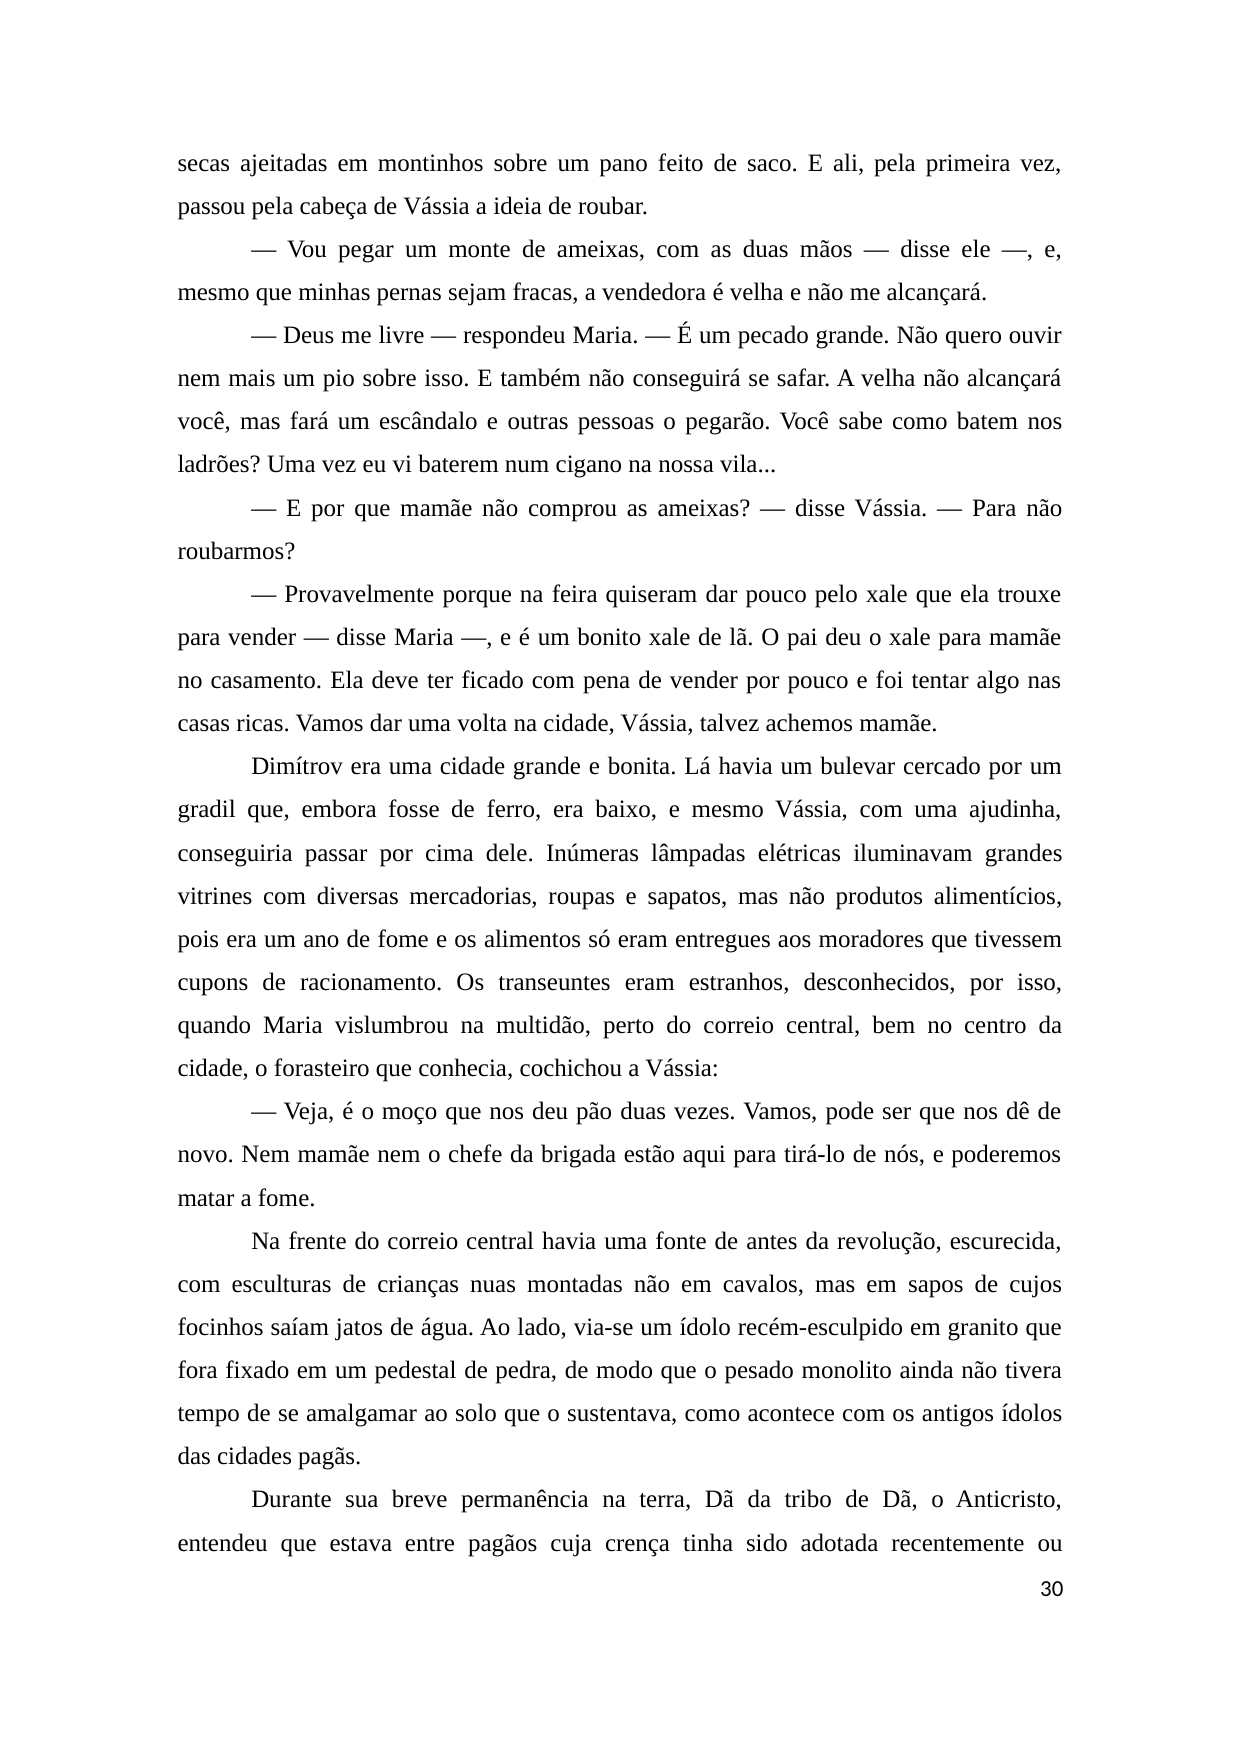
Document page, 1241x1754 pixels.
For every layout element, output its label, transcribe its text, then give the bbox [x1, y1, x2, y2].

text — Provavelmente porque na feira quiseram dar pouco pelo xale que ela trouxe para vender — disse Maria —, e é um bonito xale de lã. O pai deu o xale para mamãe no casamento. Ela deve ter ficado com pena de vender por pouco e foi tentar algo nas casas ricas. Vamos dar uma volta na cidade, Vássia, talvez achemos mamãe. [177, 579, 1063, 737]
text — Veja, é o moço que nos deu pão duas vezes. Vamos, pode ser que nos dê de novo. Nem mamãe nem o chefe da brigada estão aqui para tirá-lo de nós, e poderemos matar a fome. [177, 1096, 1063, 1211]
text — Deus me livre — respondeu Maria. — É um pecado grande. Não quero ouvir nem mais um pio sobre isso. E também não conseguirá se safar. A velha não alcançará você, mas fará um escândalo e outras pessoas o pegarão. Você sabe como batem nos ladrões? Uma vez eu vi baterem num cigano na nossa vila... [177, 320, 1063, 478]
text Na frente do correio central havia uma fonte de antes da revolução, escurecida, com esculturas de crianças nuas montadas não em cavalos, mas em sapos de cujos focinhos saíam jatos de água. Ao lado, via-se um ídolo recém-esculpido em granito que fora fixado em um pedestal de pedra, de modo que o pesado monolito ainda não tivera tempo de se amalgamar ao solo que o sustentava, como acontece com os antigos ídolos das cidades pagãs. [177, 1226, 1063, 1470]
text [177, 1484, 1063, 1556]
text — E por que mamãe não comprou as ameixas? — disse Vássia. — Para não roubarmos? [177, 493, 1063, 564]
text — Vou pegar um monte de ameixas, com as duas mãos — disse ele —, e, mesmo que minhas pernas sejam fracas, a vendedora é velha e não me alcançará. [177, 234, 1063, 306]
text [177, 148, 1063, 219]
text Dimítrov era uma cidade grande e bonita. Lá havia um bulevar cercado por um gradil que, embora fosse de ferro, era baixo, e mesmo Vássia, com uma ajudinha, conseguiria passar por cima dele. Inúmeras lâmpadas elétricas iluminavam grandes vitrines com diversas mercadorias, roupas e sapatos, mas não produtos alimentícios, pois era um ano de fome e os alimentos só eram entregues aos moradores que tivessem cupons de racionamento. Os transeuntes eram estranhos, desconhecidos, por isso, quando Maria vislumbrou na multidão, perto do correio central, bem no centro da cidade, o forasteiro que conhecia, cochichou a Vássia: [177, 751, 1063, 1082]
